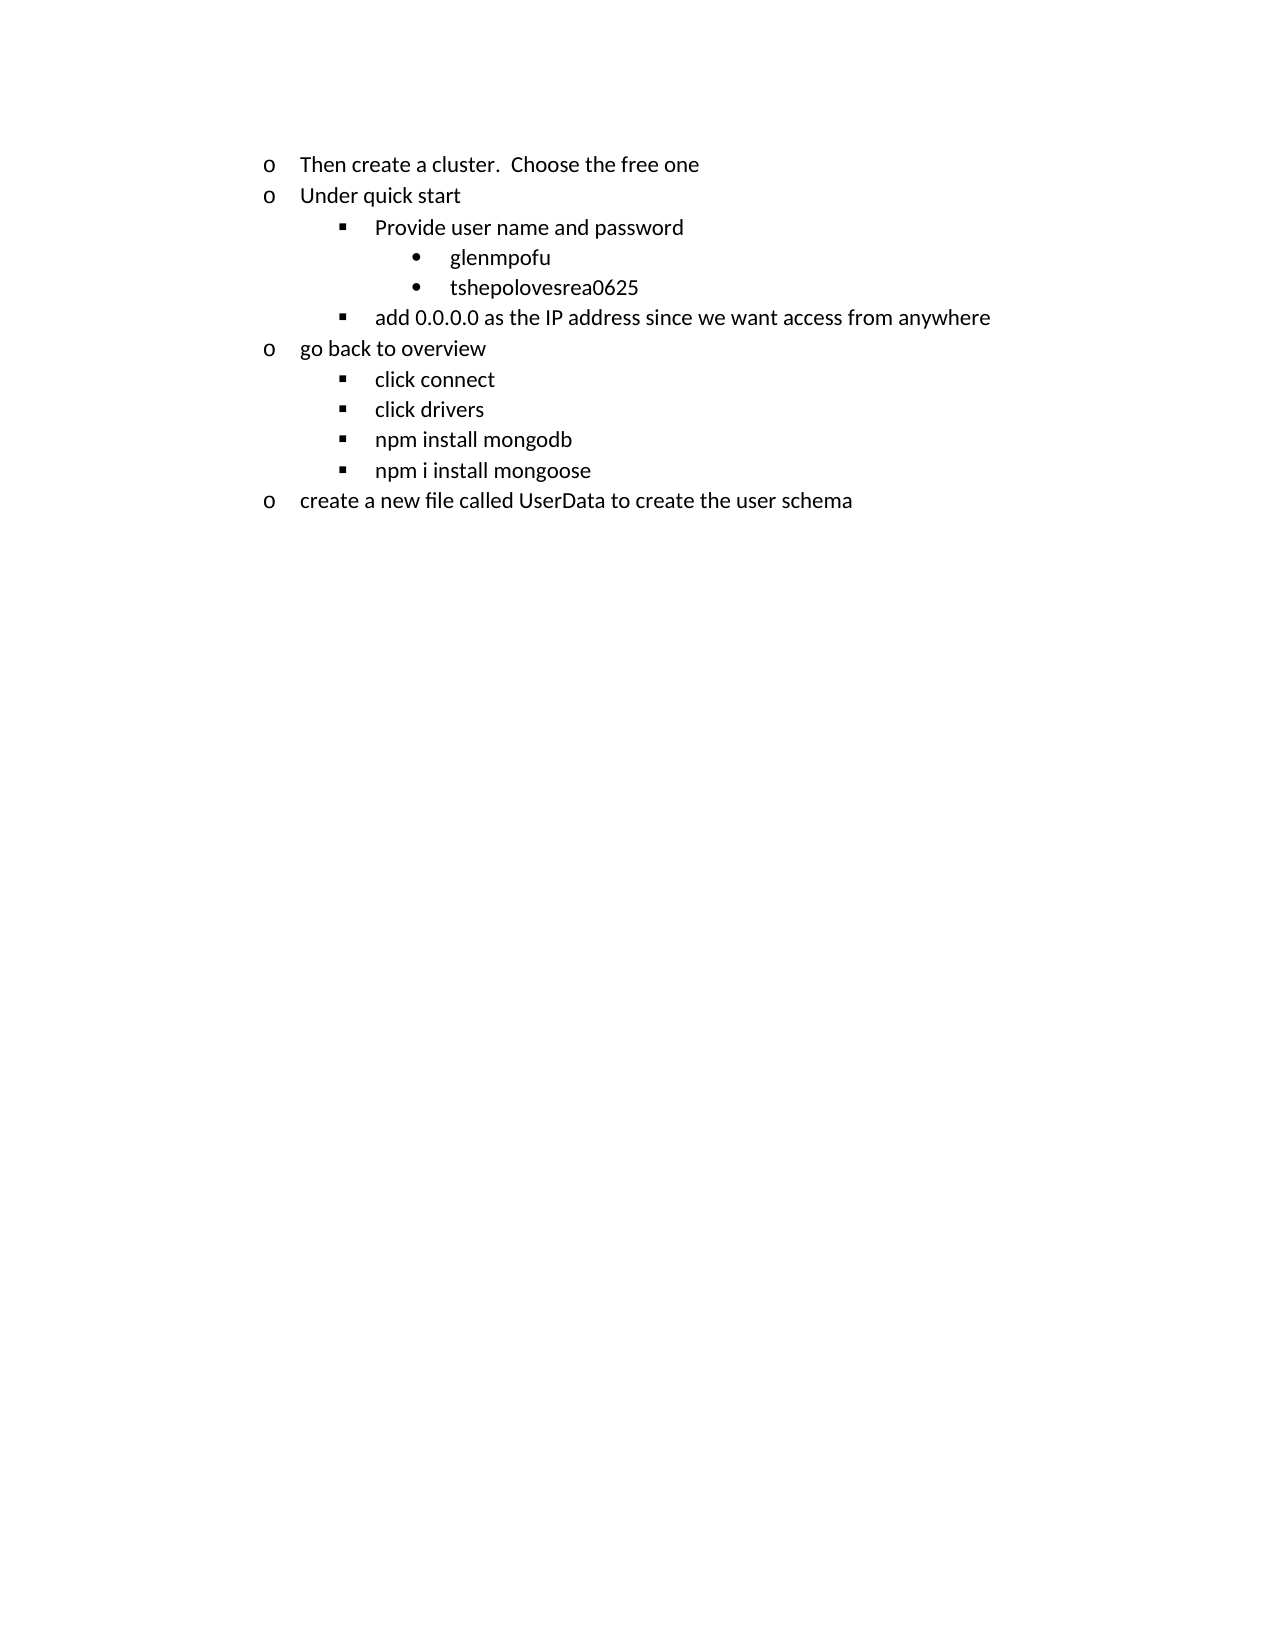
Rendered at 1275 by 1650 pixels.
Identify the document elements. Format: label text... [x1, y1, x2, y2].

list npm install mongodb [337, 426, 1125, 454]
list Under quick start [262, 181, 1125, 211]
list tshepolovesrea0625 [412, 273, 1125, 301]
list go back to overview [262, 334, 1125, 363]
list glenmpofu [412, 243, 1125, 271]
list Provide user name and password [337, 213, 1125, 241]
list npm i install mongoose [337, 456, 1125, 484]
list Then create a cluster. Choose the free one [262, 150, 1125, 179]
list click drivers [337, 395, 1125, 423]
list create a new file called UserData to create the user schema [262, 486, 1125, 515]
list add 0.0.0.0 as the IP address since we want access from anywhere [337, 303, 1125, 332]
list click connect [337, 365, 1125, 393]
